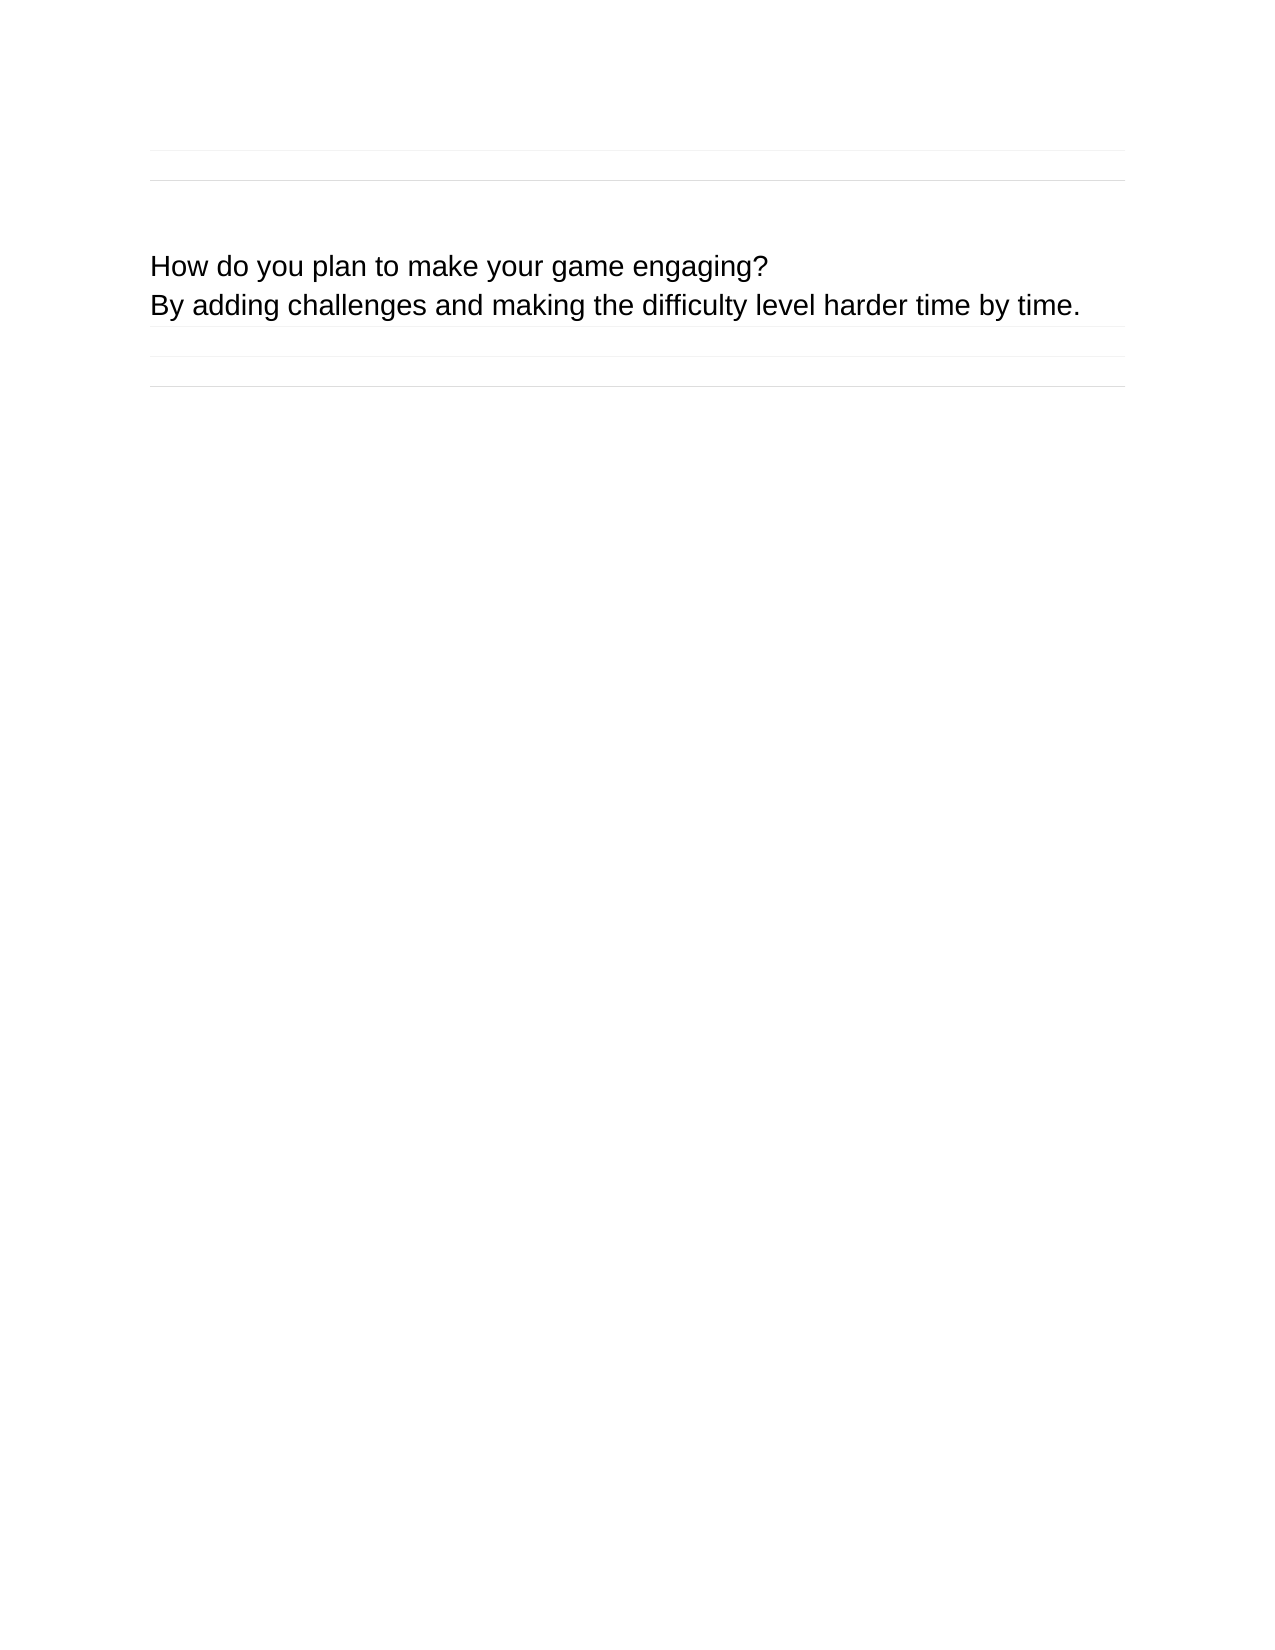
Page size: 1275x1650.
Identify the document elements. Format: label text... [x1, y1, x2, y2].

text How do you plan to make your game engaging? [150, 249, 1125, 282]
text By adding challenges and making the difficulty level harder time by time. [150, 287, 1125, 321]
